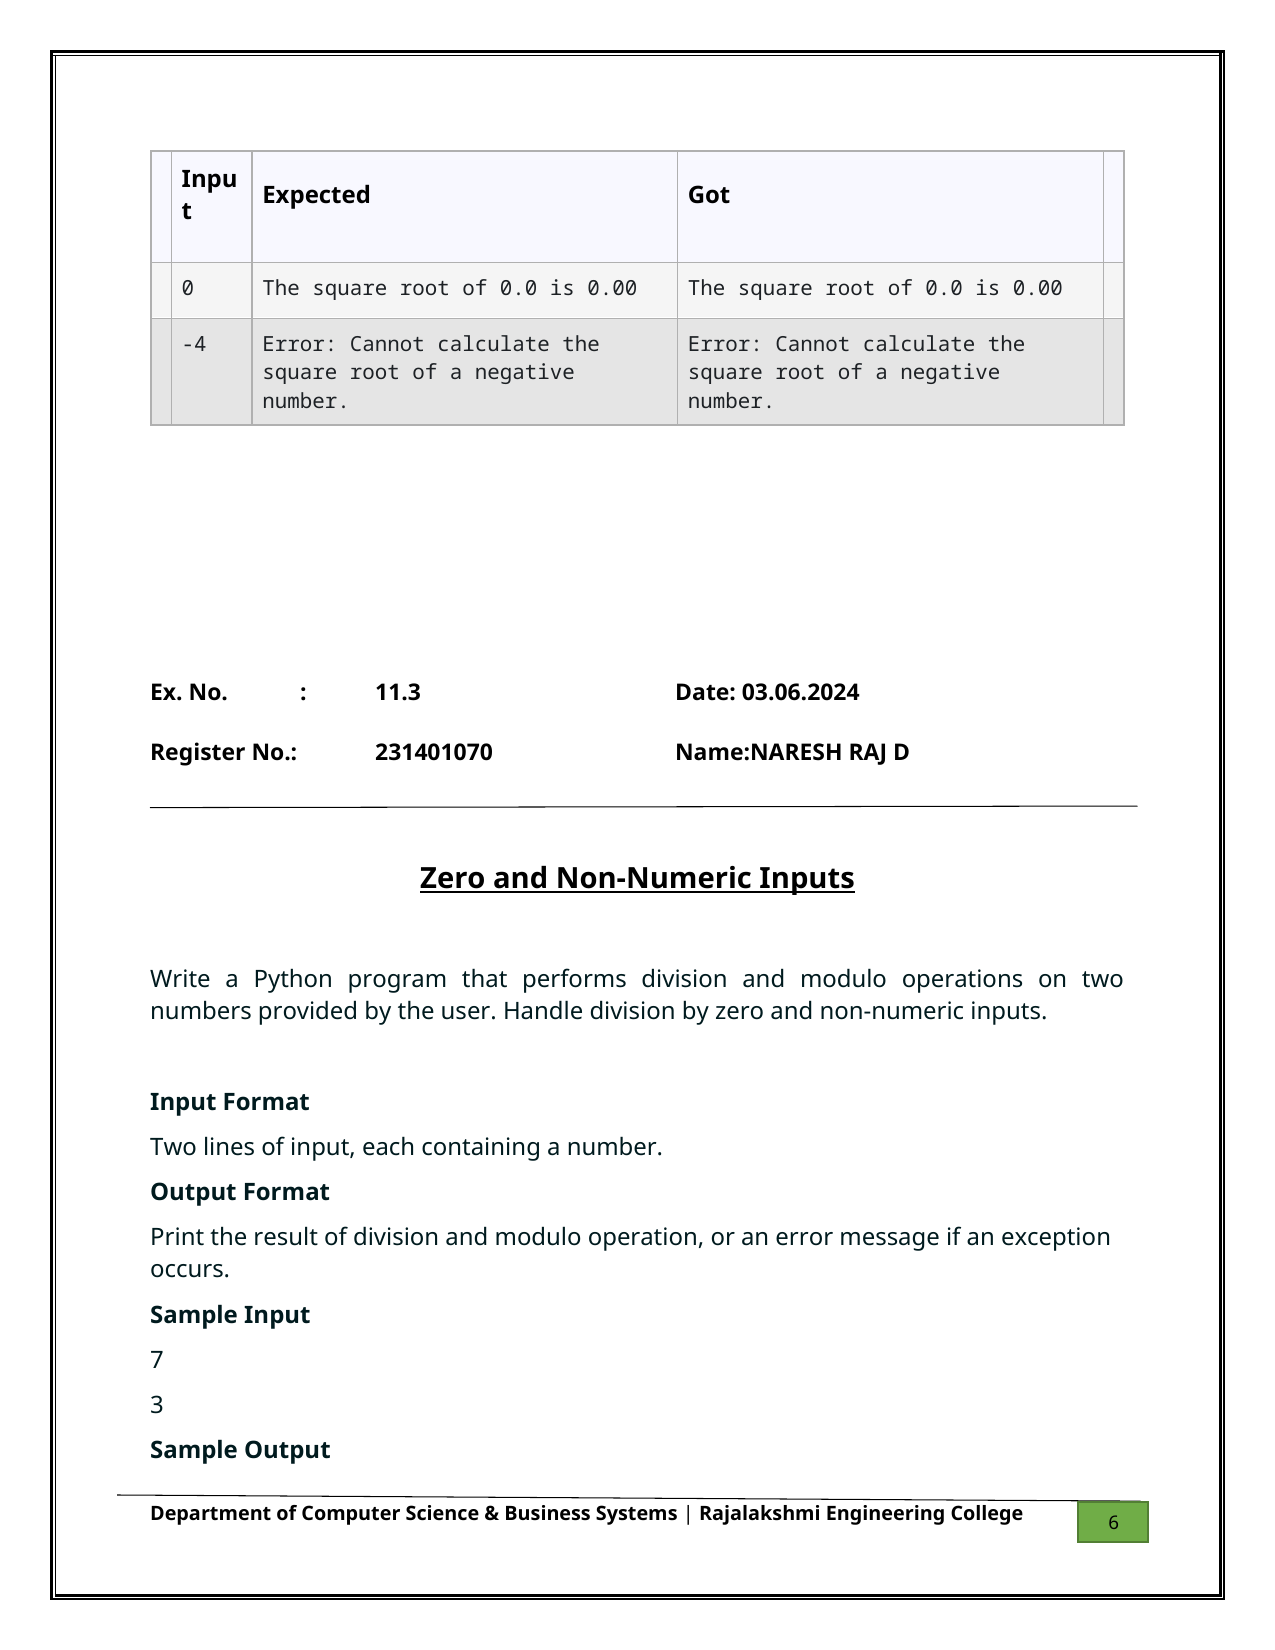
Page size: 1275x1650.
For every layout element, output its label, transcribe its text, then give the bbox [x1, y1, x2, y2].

table_header [152, 152, 171, 262]
table_cell [152, 263, 171, 317]
table_header Got [678, 152, 1103, 262]
text Input Format [150, 1084, 1125, 1117]
table_cell Error: Cannot calculate the square root of a negative number. [678, 319, 1103, 424]
text Sample Input [150, 1297, 1125, 1330]
table_header Input [172, 152, 251, 262]
text Ex. No. : 11.3 Date: 03.06.2024 [150, 676, 1125, 707]
table_cell The square root of 0.0 is 0.00 [253, 263, 677, 317]
table_header Expected [253, 152, 677, 262]
text Print the result of division and modulo operation, or an error message if an exception occurs. [150, 1220, 1125, 1285]
text Two lines of input, each containing a number. [150, 1129, 1125, 1162]
text Register No.: 231401070 Name:NARESH RAJ D [150, 736, 1125, 768]
table_cell [1104, 263, 1123, 317]
text 3 [150, 1388, 1125, 1420]
table_header [1104, 152, 1123, 262]
text Output Format [150, 1174, 1125, 1207]
table_cell 0 [172, 263, 251, 317]
table_cell [152, 319, 171, 424]
text Sample Output [150, 1433, 1125, 1465]
text Zero and Non-Numeric Inputs [150, 857, 1125, 897]
table_cell -4 [172, 319, 251, 424]
text 7 [150, 1342, 1125, 1375]
table_cell [1104, 319, 1123, 424]
table_cell Error: Cannot calculate the square root of a negative number. [253, 319, 677, 424]
text Write a Python program that performs division and modulo operations on two numbers provided by the user. Handle division by zero and non-numeric inputs. [150, 962, 1125, 1027]
table_cell The square root of 0.0 is 0.00 [678, 263, 1103, 317]
